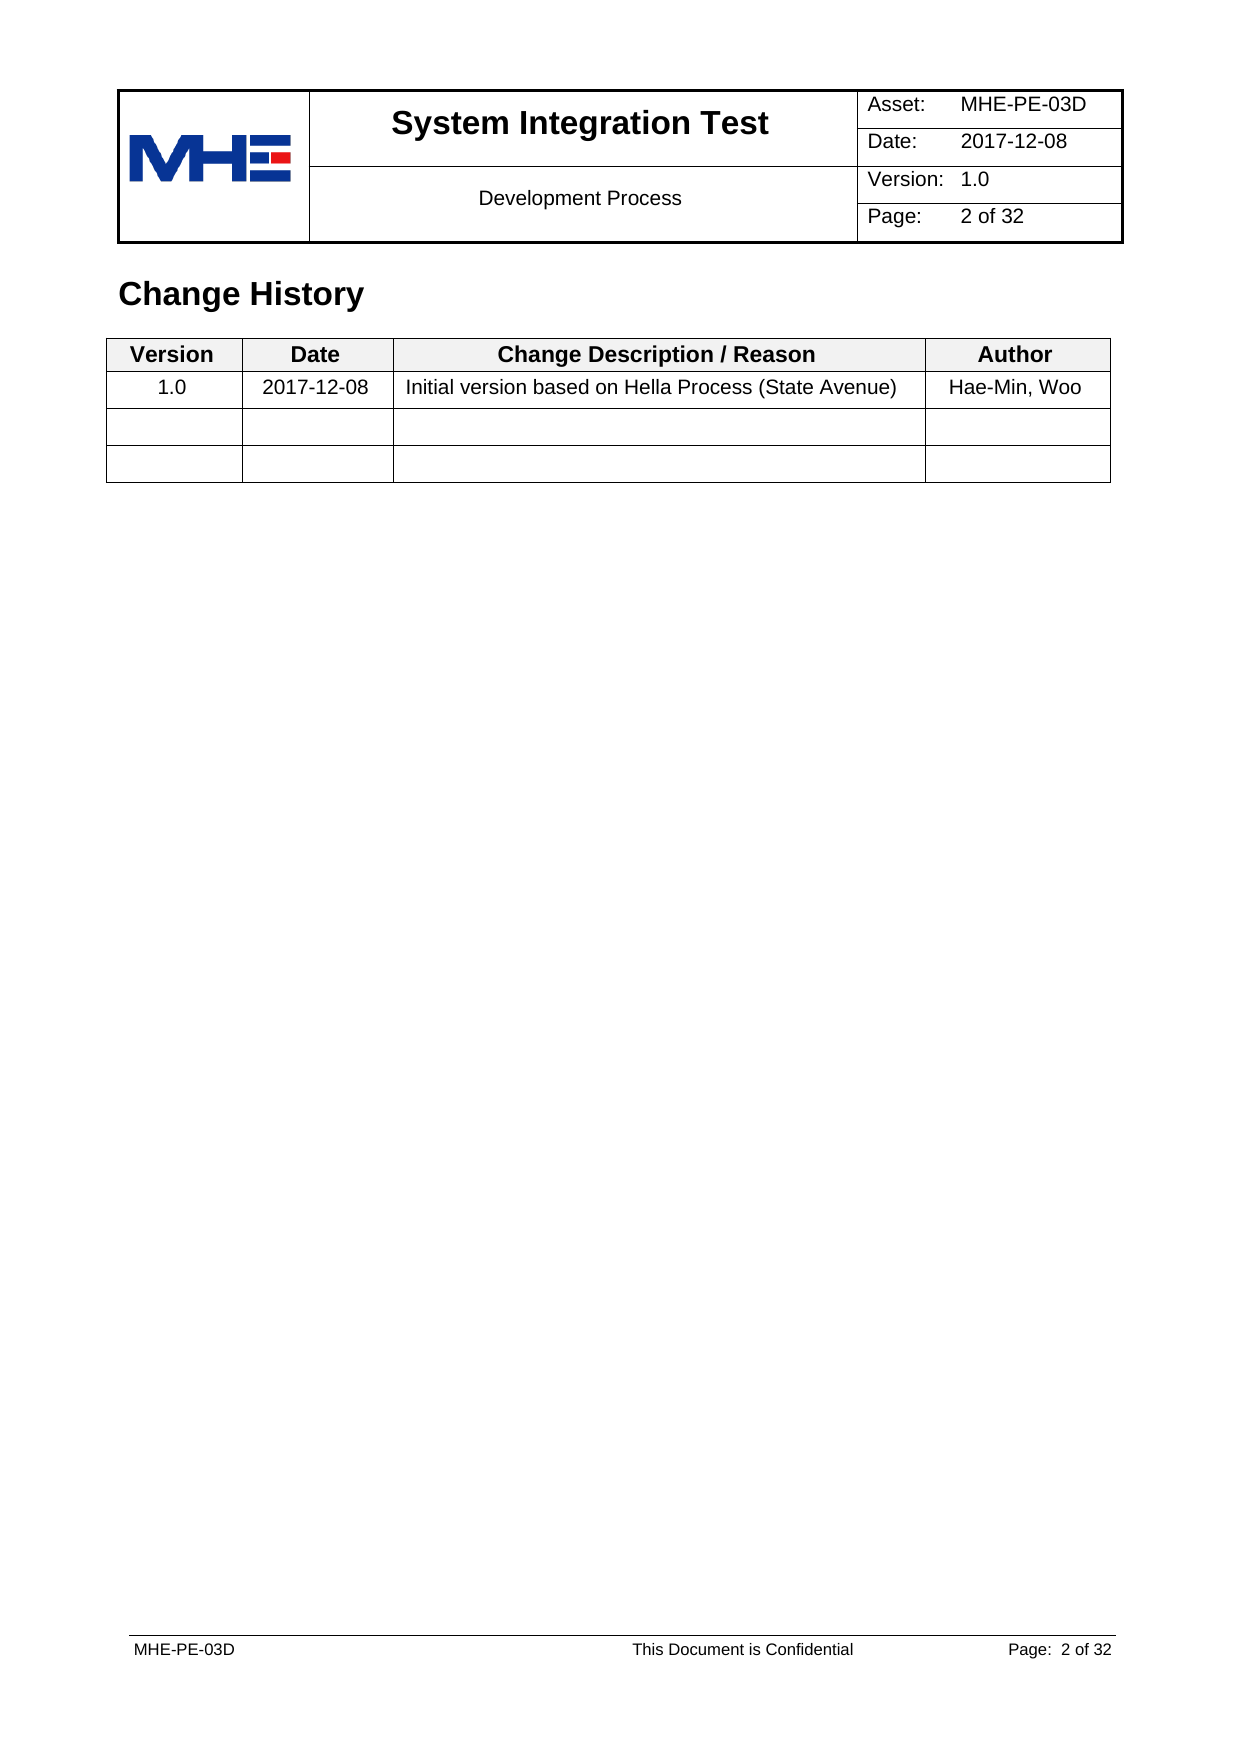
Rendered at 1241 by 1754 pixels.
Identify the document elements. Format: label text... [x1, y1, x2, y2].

text Change History [118, 274, 1116, 312]
table_cell 1.0 [107, 372, 242, 408]
table_cell [926, 409, 1110, 445]
picture [129, 135, 292, 186]
table_header Author [926, 339, 1110, 371]
table_cell 2017-12-08 [243, 372, 393, 408]
table_cell [243, 446, 393, 482]
table_header Date [243, 339, 393, 371]
table_cell [243, 409, 393, 445]
table_header Change Description / Reason [394, 339, 925, 371]
table_cell [926, 446, 1110, 482]
table_cell [394, 409, 925, 445]
table_cell Hae-Min, Woo [926, 372, 1110, 408]
table_cell [107, 446, 242, 482]
table_cell Initial version based on Hella Process (State Avenue) [394, 372, 925, 408]
table_header Version [107, 339, 242, 371]
table_cell [394, 446, 925, 482]
table_cell [107, 409, 242, 445]
